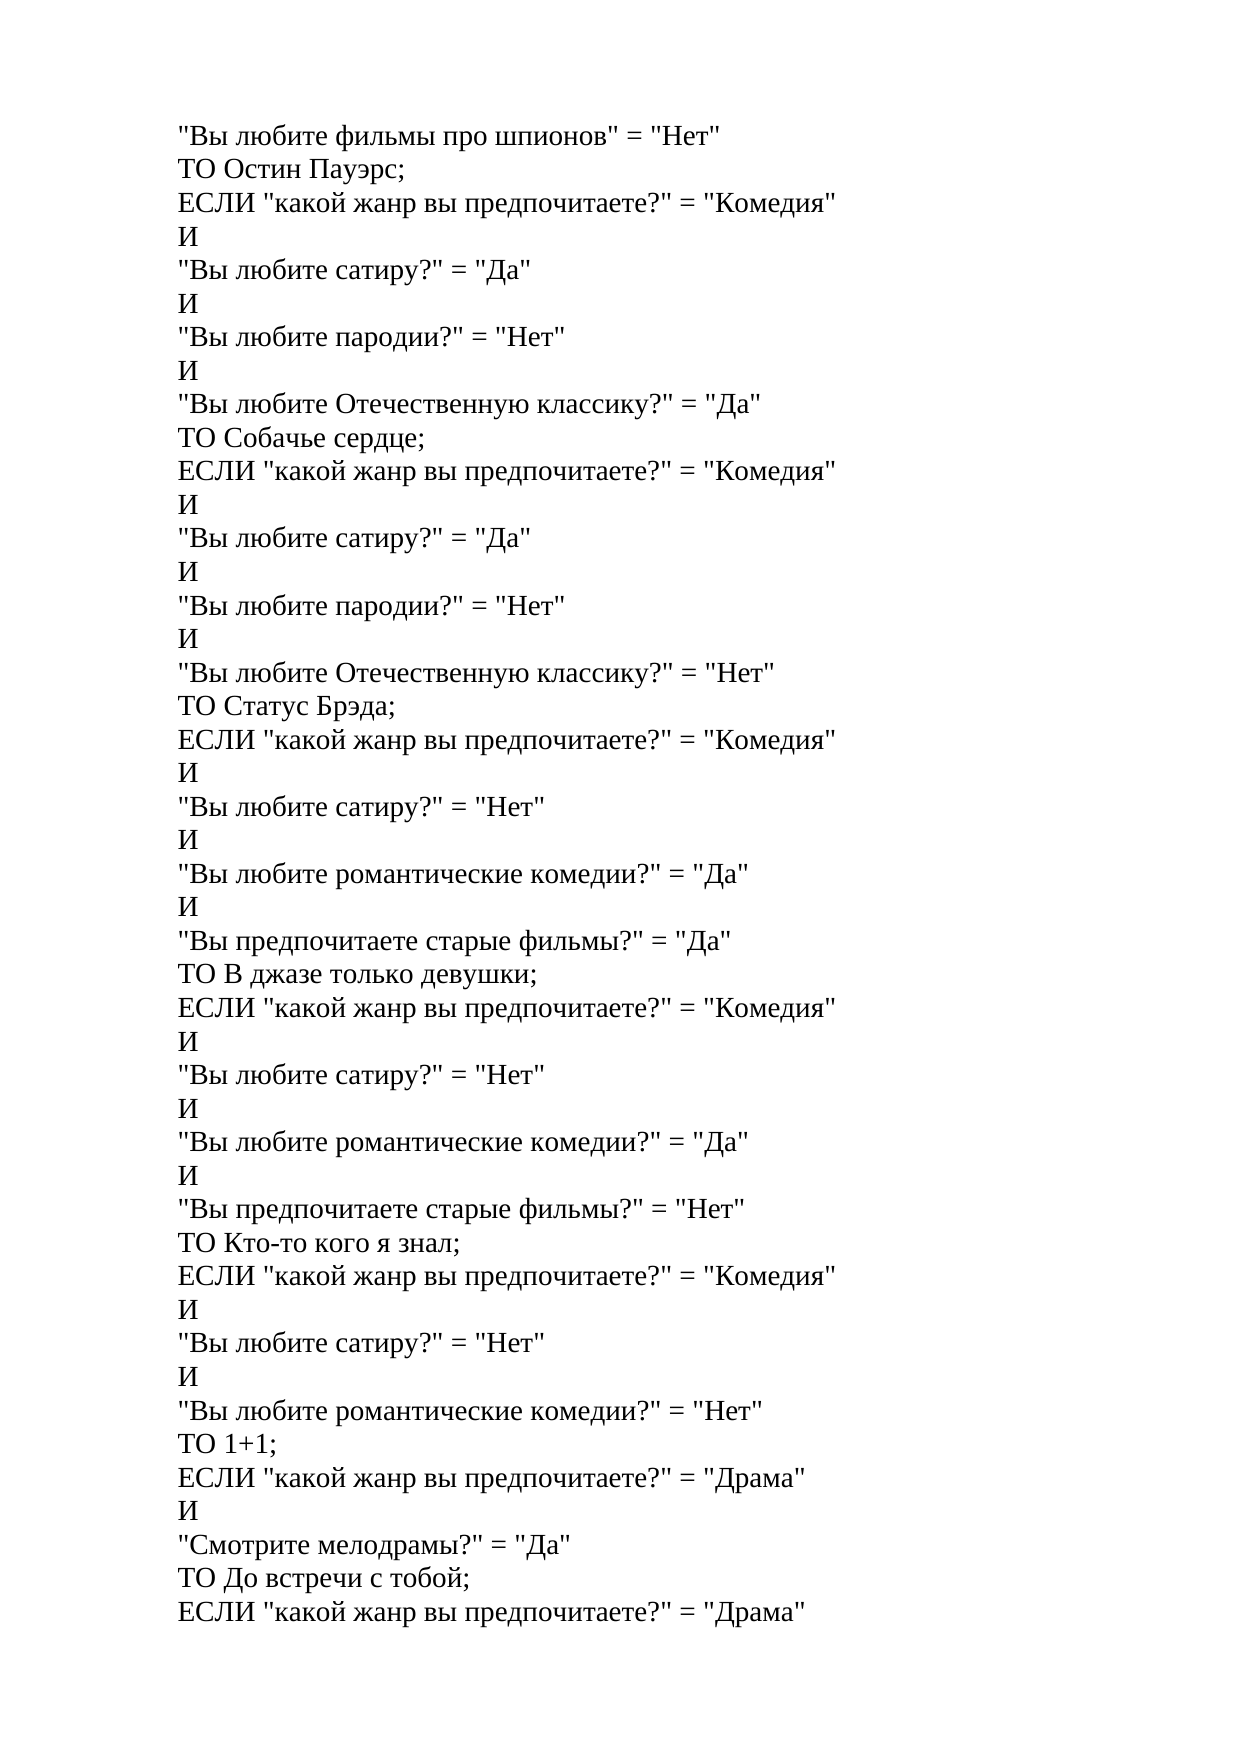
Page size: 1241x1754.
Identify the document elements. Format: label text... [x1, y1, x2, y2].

text ТО Статус Брэда; [177, 688, 1152, 722]
text И [177, 554, 1152, 588]
text И [177, 1292, 1152, 1326]
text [177, 1594, 1152, 1627]
text И [177, 1158, 1152, 1191]
text "Смотрите мелодрамы?" = "Да" [177, 1527, 1152, 1560]
text И [177, 353, 1152, 386]
text "Вы предпочитаете старые фильмы?" = "Да" [177, 923, 1152, 957]
text "Вы любите фильмы про шпионов" = "Нет" [177, 118, 1152, 152]
text "Вы любите сатиру?" = "Нет" [177, 1057, 1152, 1091]
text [177, 1460, 1152, 1493]
text "Вы любите сатиру?" = "Да" [177, 252, 1152, 286]
text ЕСЛИ "какой жанр вы предпочитаете?" = "Комедия" [177, 990, 1152, 1024]
text "Вы любите сатиру?" = "Нет" [177, 1326, 1152, 1359]
text "Вы любите романтические комедии?" = "Да" [177, 856, 1152, 889]
text "Вы предпочитаете старые фильмы?" = "Нет" [177, 1191, 1152, 1225]
text И [177, 286, 1152, 319]
text И [177, 1493, 1152, 1527]
text И [177, 889, 1152, 923]
text И [177, 755, 1152, 789]
text ТО Собачье сердце; [177, 420, 1152, 453]
text "Вы любите романтические комедии?" = "Нет" [177, 1393, 1152, 1426]
text ТО Кто-то кого я знал; [177, 1225, 1152, 1258]
text И [177, 621, 1152, 655]
text "Вы любите сатиру?" = "Да" [177, 521, 1152, 554]
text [177, 185, 1152, 219]
text И [177, 219, 1152, 252]
text ЕСЛИ "какой жанр вы предпочитаете?" = "Комедия" [177, 722, 1152, 755]
text ТО До встречи с тобой; [177, 1560, 1152, 1594]
text "Вы любите Отечественную классику?" = "Да" [177, 386, 1152, 420]
text ТО Остин Пауэрс; [177, 152, 1152, 185]
text И [177, 487, 1152, 521]
text И [177, 822, 1152, 856]
text "Вы любите романтические комедии?" = "Да" [177, 1124, 1152, 1158]
text И [177, 1091, 1152, 1124]
text "Вы любите сатиру?" = "Нет" [177, 789, 1152, 822]
text ТО В джазе только девушки; [177, 957, 1152, 990]
text И [177, 1359, 1152, 1393]
text ТО 1+1; [177, 1426, 1152, 1460]
text "Вы любите пародии?" = "Нет" [177, 588, 1152, 621]
text И [177, 1024, 1152, 1057]
text ЕСЛИ "какой жанр вы предпочитаете?" = "Комедия" [177, 1258, 1152, 1292]
text "Вы любите пародии?" = "Нет" [177, 319, 1152, 353]
text "Вы любите Отечественную классику?" = "Нет" [177, 655, 1152, 688]
text ЕСЛИ "какой жанр вы предпочитаете?" = "Комедия" [177, 453, 1152, 487]
